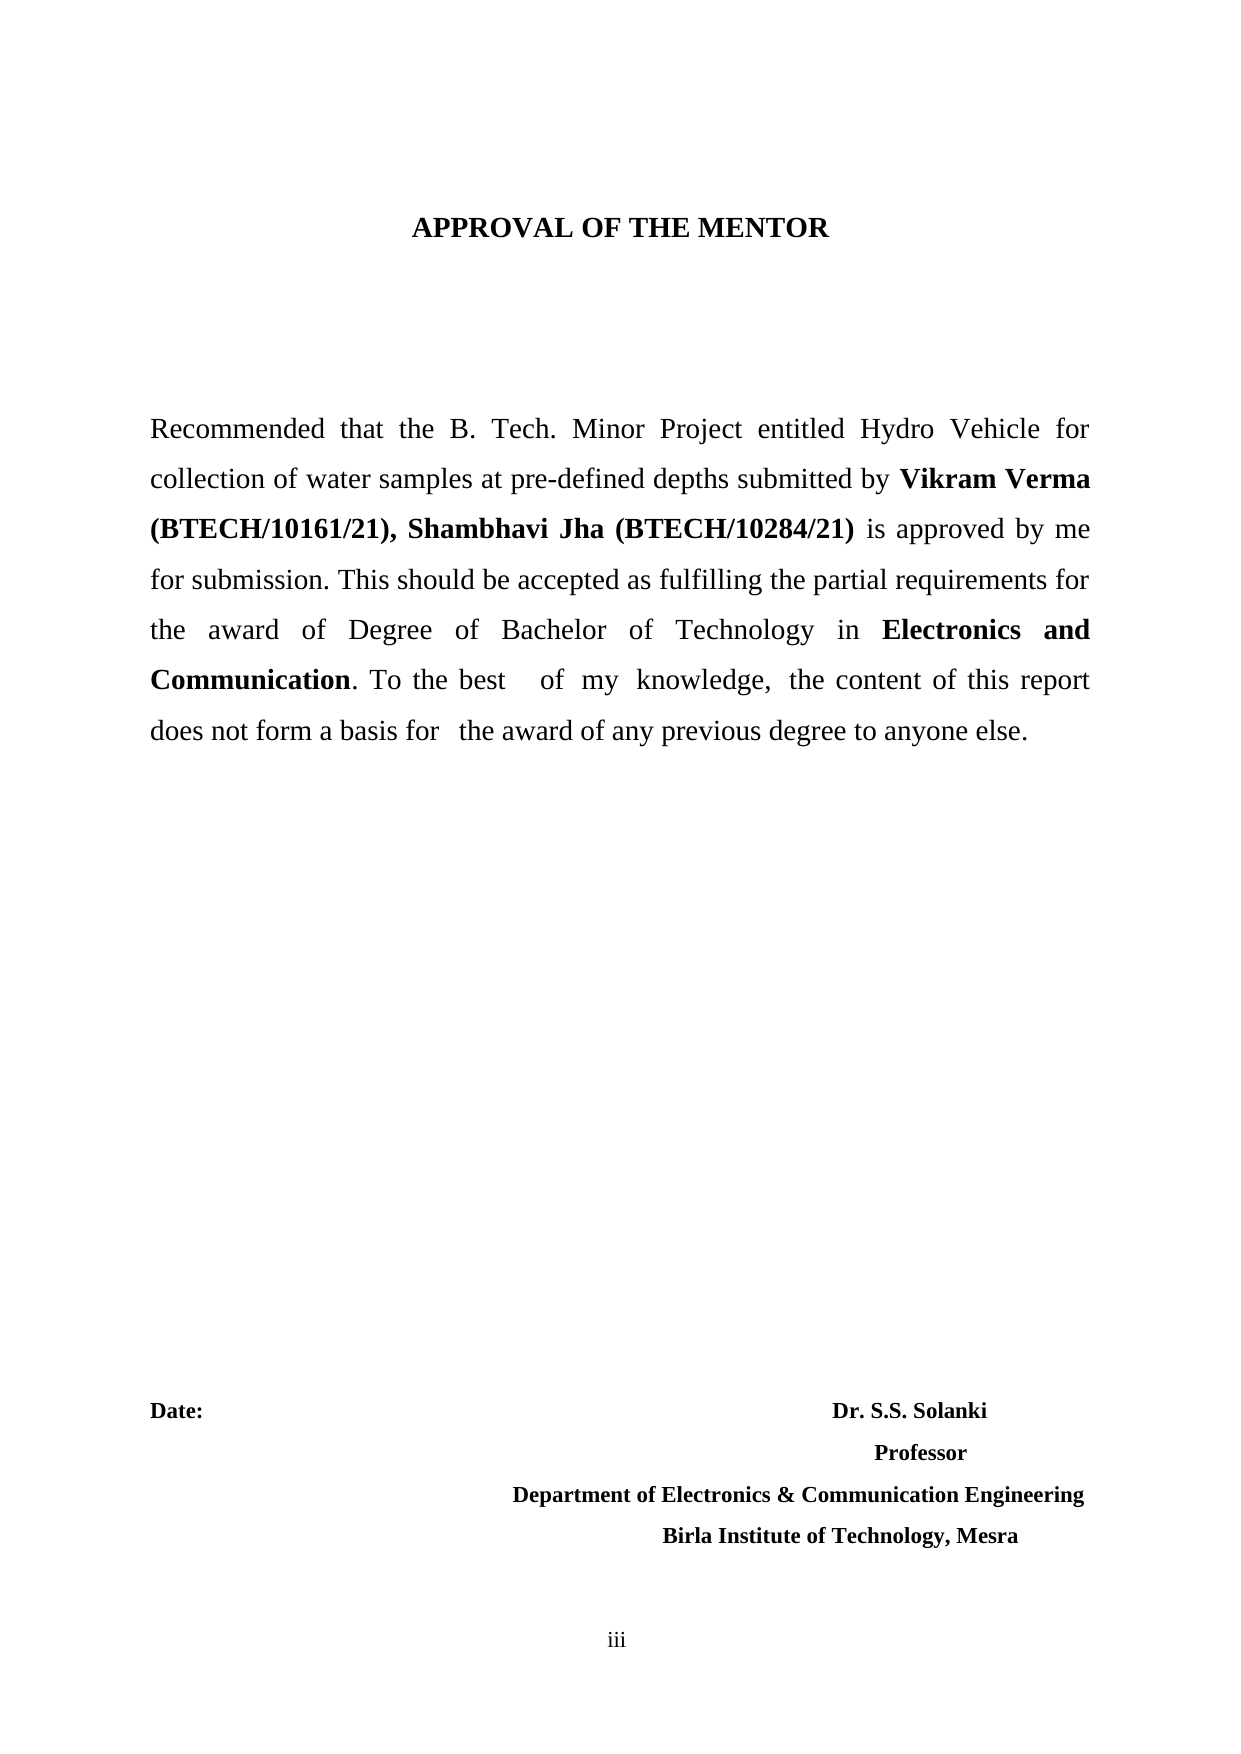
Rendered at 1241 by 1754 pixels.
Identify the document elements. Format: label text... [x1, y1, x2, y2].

text Department of Electronics & Communication Engineering [437, 1481, 1091, 1507]
text Birla Institute of Technology, Mesra [662, 1522, 1091, 1549]
text Professor [594, 1439, 1091, 1466]
text Date: Dr. S.S. Solanki [150, 1398, 1105, 1424]
subtitle APPROVAL OF THE MENTOR [185, 210, 1056, 244]
text Recommended that the B. Tech. Minor Project entitled Hydro Vehicle for collection of water samples at pre-defined depths submitted by Vikram Verma (BTECH/10161/21), Shambhavi Jha (BTECH/10284/21) is approved by me for submission. This should be accepted as fulfilling the partial requirements for the award of Degree of Bachelor of Technology in Electronics and Communication. To the best of my knowledge, the content of this report does not form a basis for the award of any previous degree to anyone else. [150, 411, 1091, 746]
